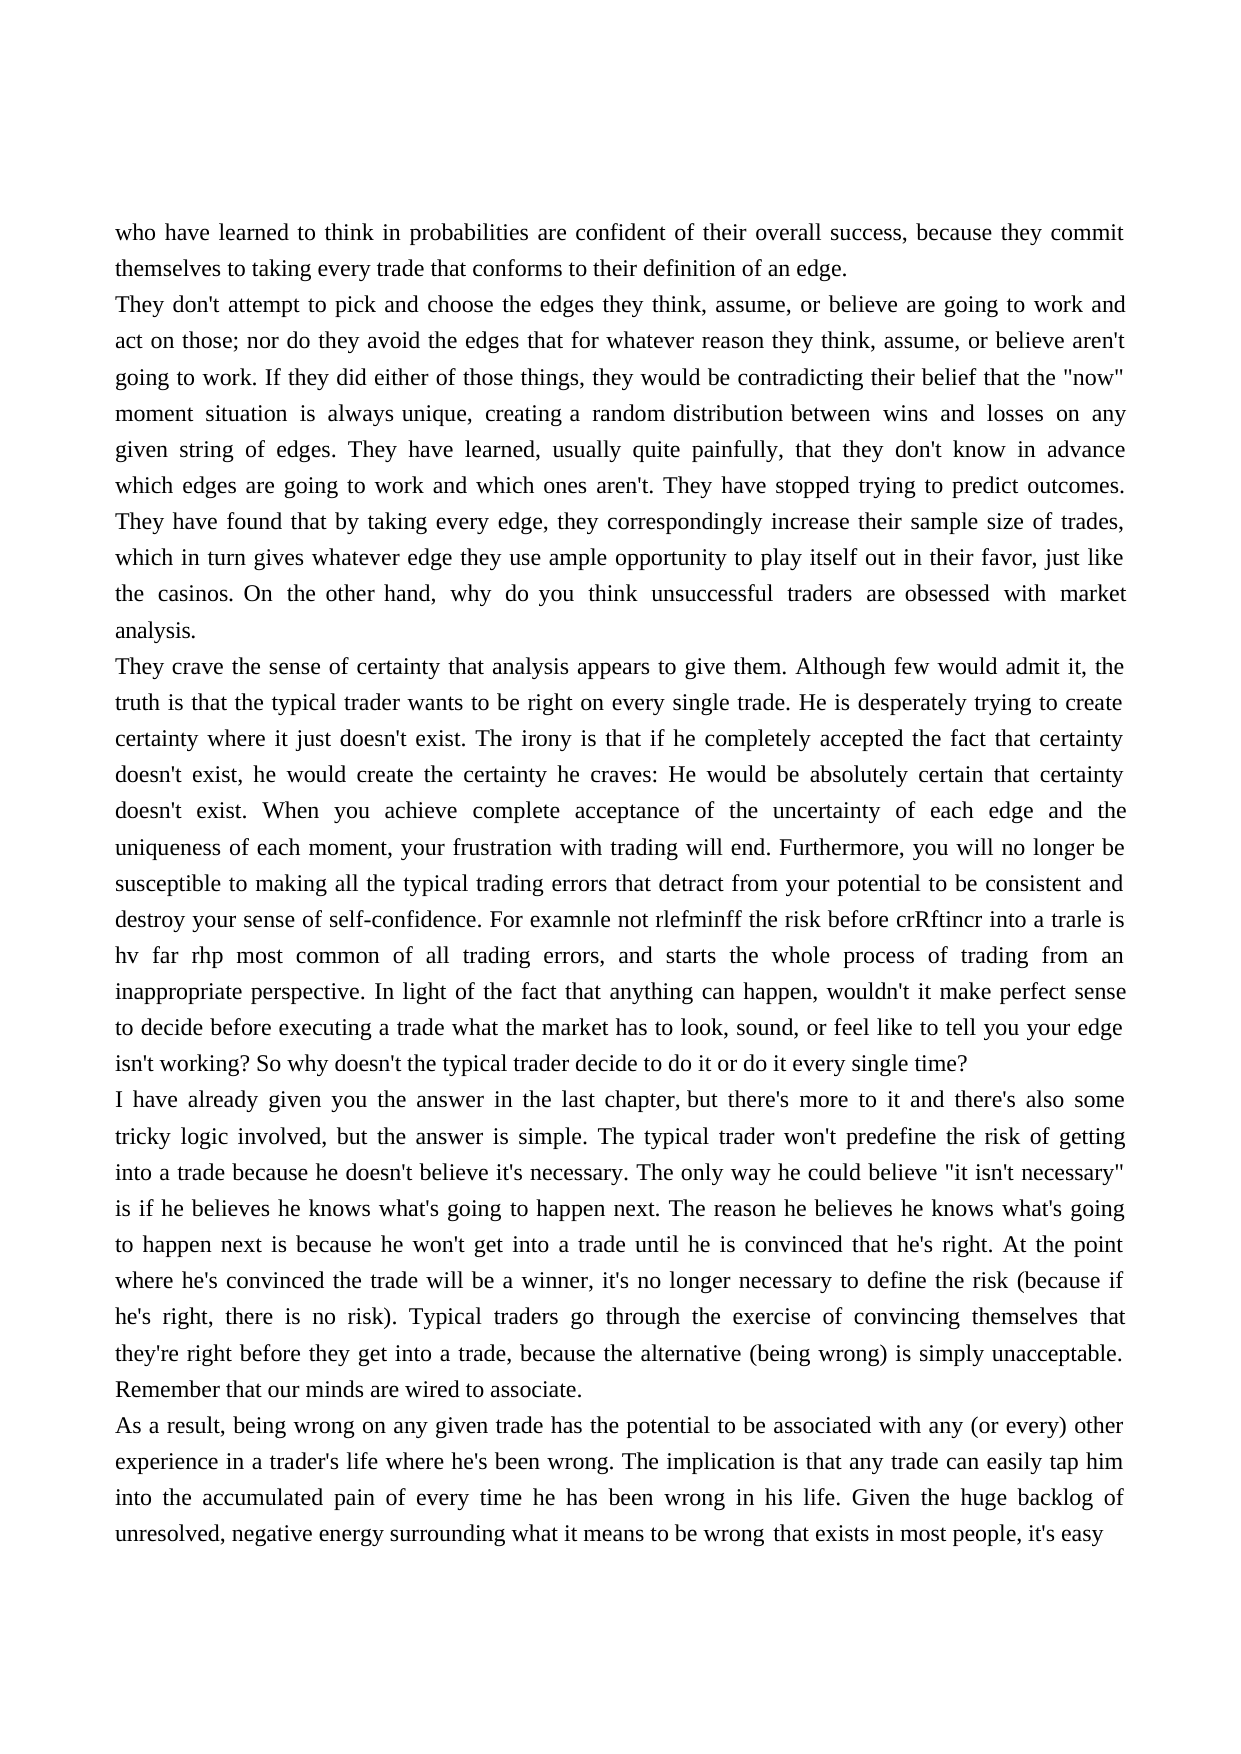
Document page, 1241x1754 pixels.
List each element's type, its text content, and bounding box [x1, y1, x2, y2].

text They don't attempt to pick and choose the edges they think, assume, or believe are going to work and act on those; nor do they avoid the edges that for whatever reason they think, assume, or believe aren't going to work. If they did either of those things, they would be contradicting their belief that the "now" moment situation is always unique, creating a random distribution between wins and losses on any given string of edges. They have learned, usually quite painfully, that they don't know in advance which edges are going to work and which ones aren't. They have stopped trying to predict outcomes. They have found that by taking every edge, they correspondingly increase their sample size of trades, which in turn gives whatever edge they use ample opportunity to play itself out in their favor, just like the casinos. On the other hand, why do you think unsuccessful traders are obsessed with market analysis. [115, 290, 1127, 643]
text As a result, being wrong on any given trade has the potential to be associated with any (or every) other experience in a trader's life where he's been wrong. The implication is that any trade can easily tap him into the accumulated pain of every time he has been wrong in his life. Given the huge backlog of unresolved, negative energy surrounding what it means to be wrong that exists in most people, it's easy [115, 1411, 1126, 1547]
text I have already given you the answer in the last chapter, but there's more to it and there's also some tricky logic involved, but the answer is simple. The typical trader won't predefine the risk of getting into a trade because he doesn't believe it's necessary. The only way he could believe "it isn't necessary" is if he believes he knows what's going to happen next. The reason he believes he knows what's going to happen next is because he won't get into a trade until he is convinced that he's right. At the point where he's convinced the trade will be a winner, it's no longer necessary to define the risk (because if he's right, there is no risk). Typical traders go through the exercise of convincing themselves that they're right before they get into a trade, because the alternative (being wrong) is simply unacceptable. Remember that our minds are wired to associate. [115, 1086, 1126, 1402]
text who have learned to think in probabilities are confident of their overall success, because they commit themselves to taking every trade that conforms to their definition of an edge. [115, 218, 1126, 282]
text They crave the sense of certainty that analysis appears to give them. Although few would admit it, the truth is that the typical trader wants to be right on every single trade. He is desperately trying to create certainty where it just doesn't exist. The irony is that if he completely accepted the fact that certainty doesn't exist, he would create the certainty he craves: He would be absolutely certain that certainty doesn't exist. When you achieve complete acceptance of the uncertainty of each edge and the uniqueness of each moment, your frustration with trading will end. Furthermore, you will no longer be susceptible to making all the typical trading errors that detract from your potential to be consistent and destroy your sense of self-confidence. For examnle not rlefminff the risk before crRftincr into a trarle is hv far rhp most common of all trading errors, and starts the whole process of trading from an inappropriate perspective. In light of the fact that anything can happen, wouldn't it make perfect sense to decide before executing a trade what the market has to look, sound, or feel like to tell you your edge isn't working? So why doesn't the typical trader decide to do it or do it every single time? [115, 652, 1126, 1077]
